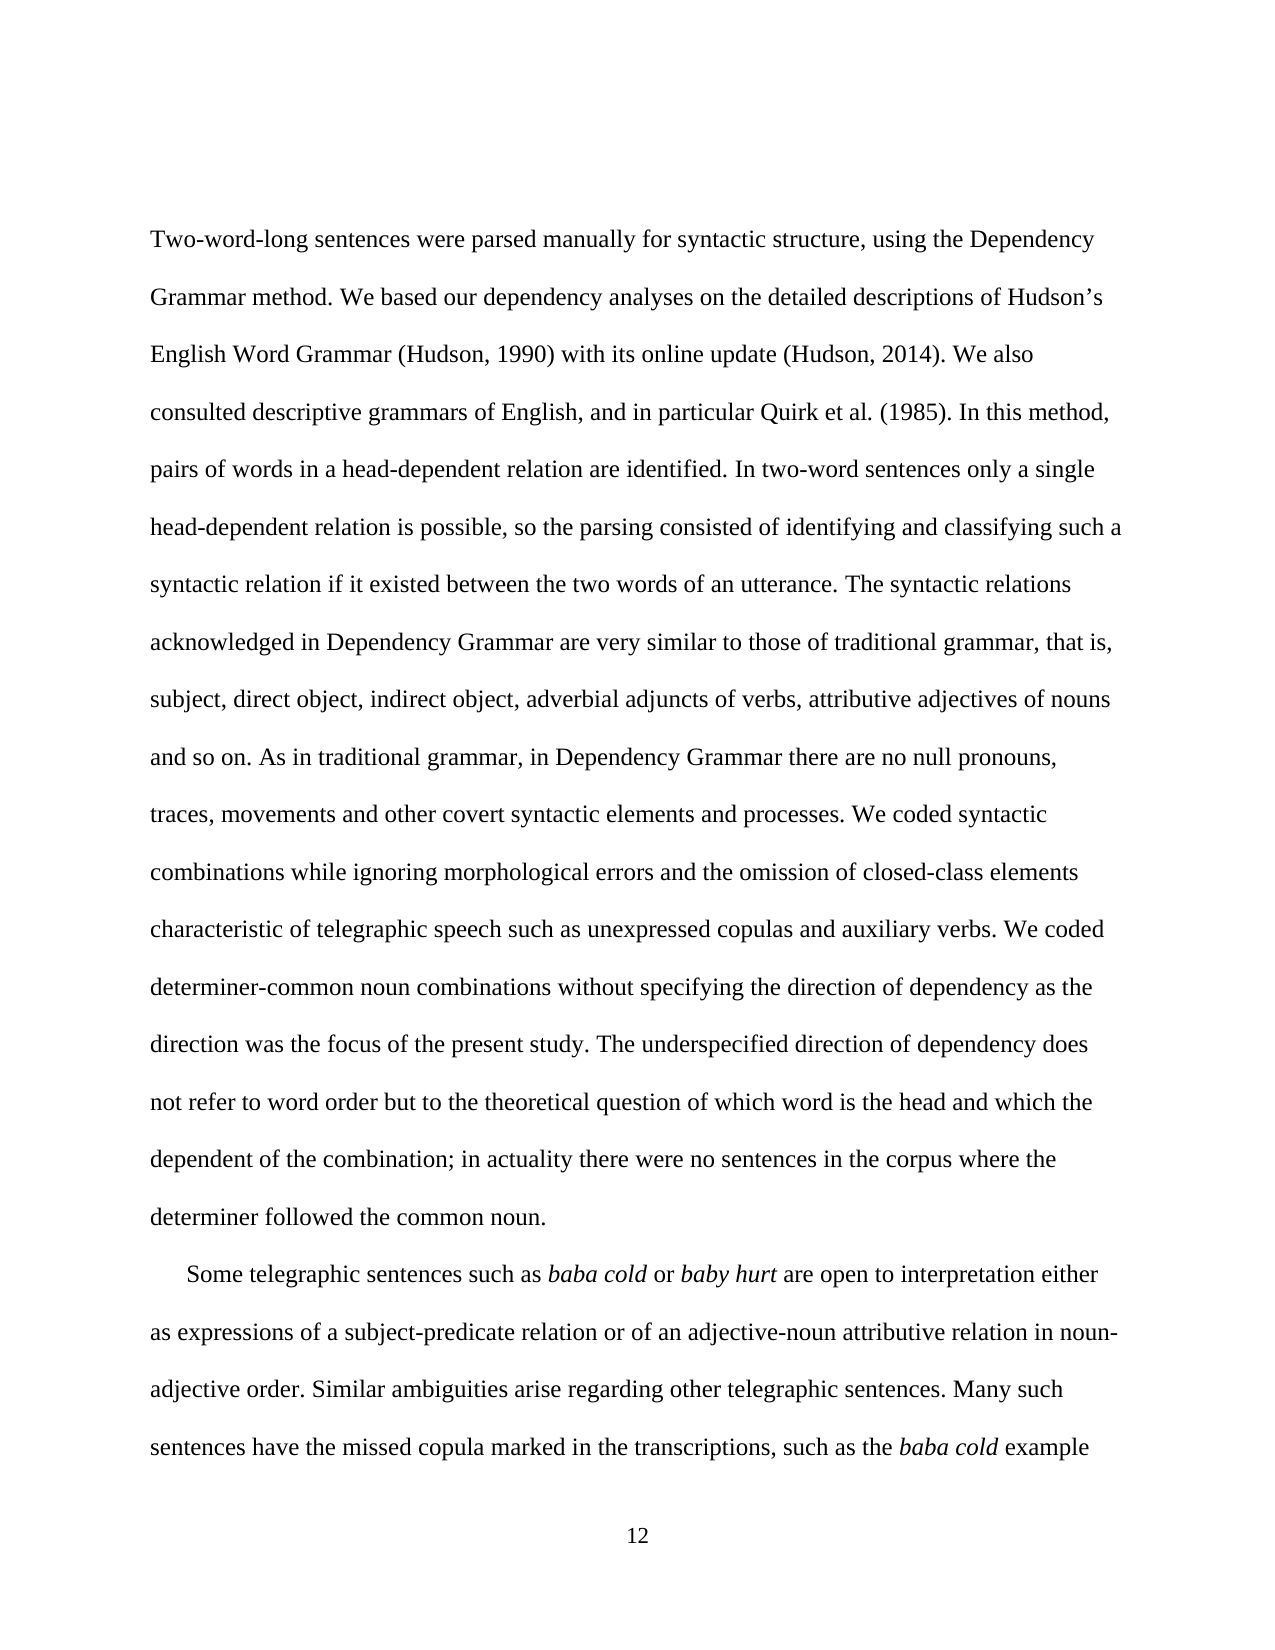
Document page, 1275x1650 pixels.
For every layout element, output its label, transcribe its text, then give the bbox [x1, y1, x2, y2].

text Two-word-long sentences were parsed manually for syntactic structure, using the Dependency Grammar method. We based our dependency analyses on the detailed descriptions of Hudson’s English Word Grammar (Hudson, 1990) with its online update (Hudson, 2014). We also consulted descriptive grammars of English, and in particular Quirk et al. (1985). In this method, pairs of words in a head-dependent relation are identified. In two-word sentences only a single head-dependent relation is possible, so the parsing consisted of identifying and classifying such a syntactic relation if it existed between the two words of an utterance. The syntactic relations acknowledged in Dependency Grammar are very similar to those of traditional grammar, that is, subject, direct object, indirect object, adverbial adjuncts of verbs, attributive adjectives of nouns and so on. As in traditional grammar, in Dependency Grammar there are no null pronouns, traces, movements and other covert syntactic elements and processes. We coded syntactic combinations while ignoring morphological errors and the omission of closed-class elements characteristic of telegraphic speech such as unexpressed copulas and auxiliary verbs. We coded determiner-common noun combinations without specifying the direction of dependency as the direction was the focus of the present study. The underspecified direction of dependency does not refer to word order but to the theoretical question of which word is the head and which the dependent of the combination; in actuality there were no sentences in the corpus where the determiner followed the common noun. [150, 224, 1125, 1230]
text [150, 1259, 1125, 1460]
